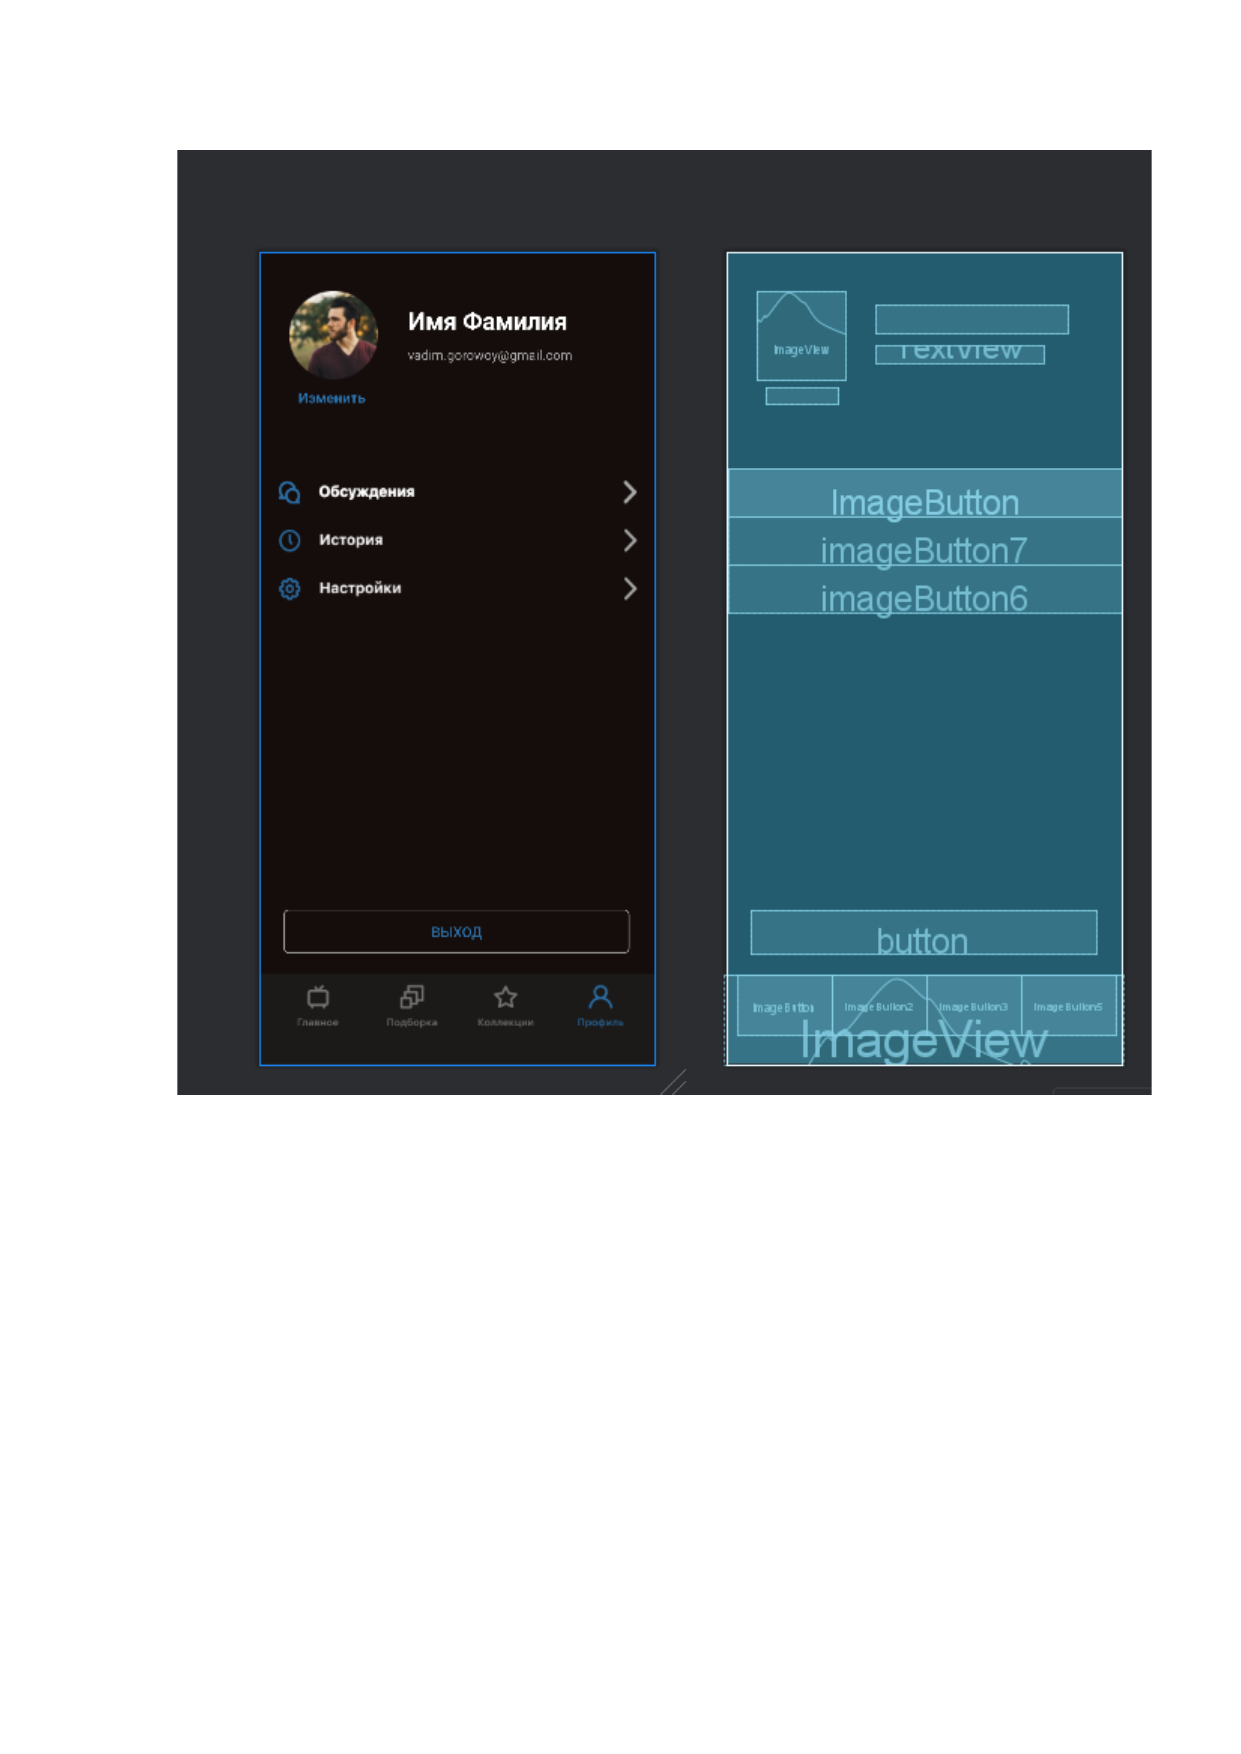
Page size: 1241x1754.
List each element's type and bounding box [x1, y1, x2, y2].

picture [177, 150, 1152, 1095]
